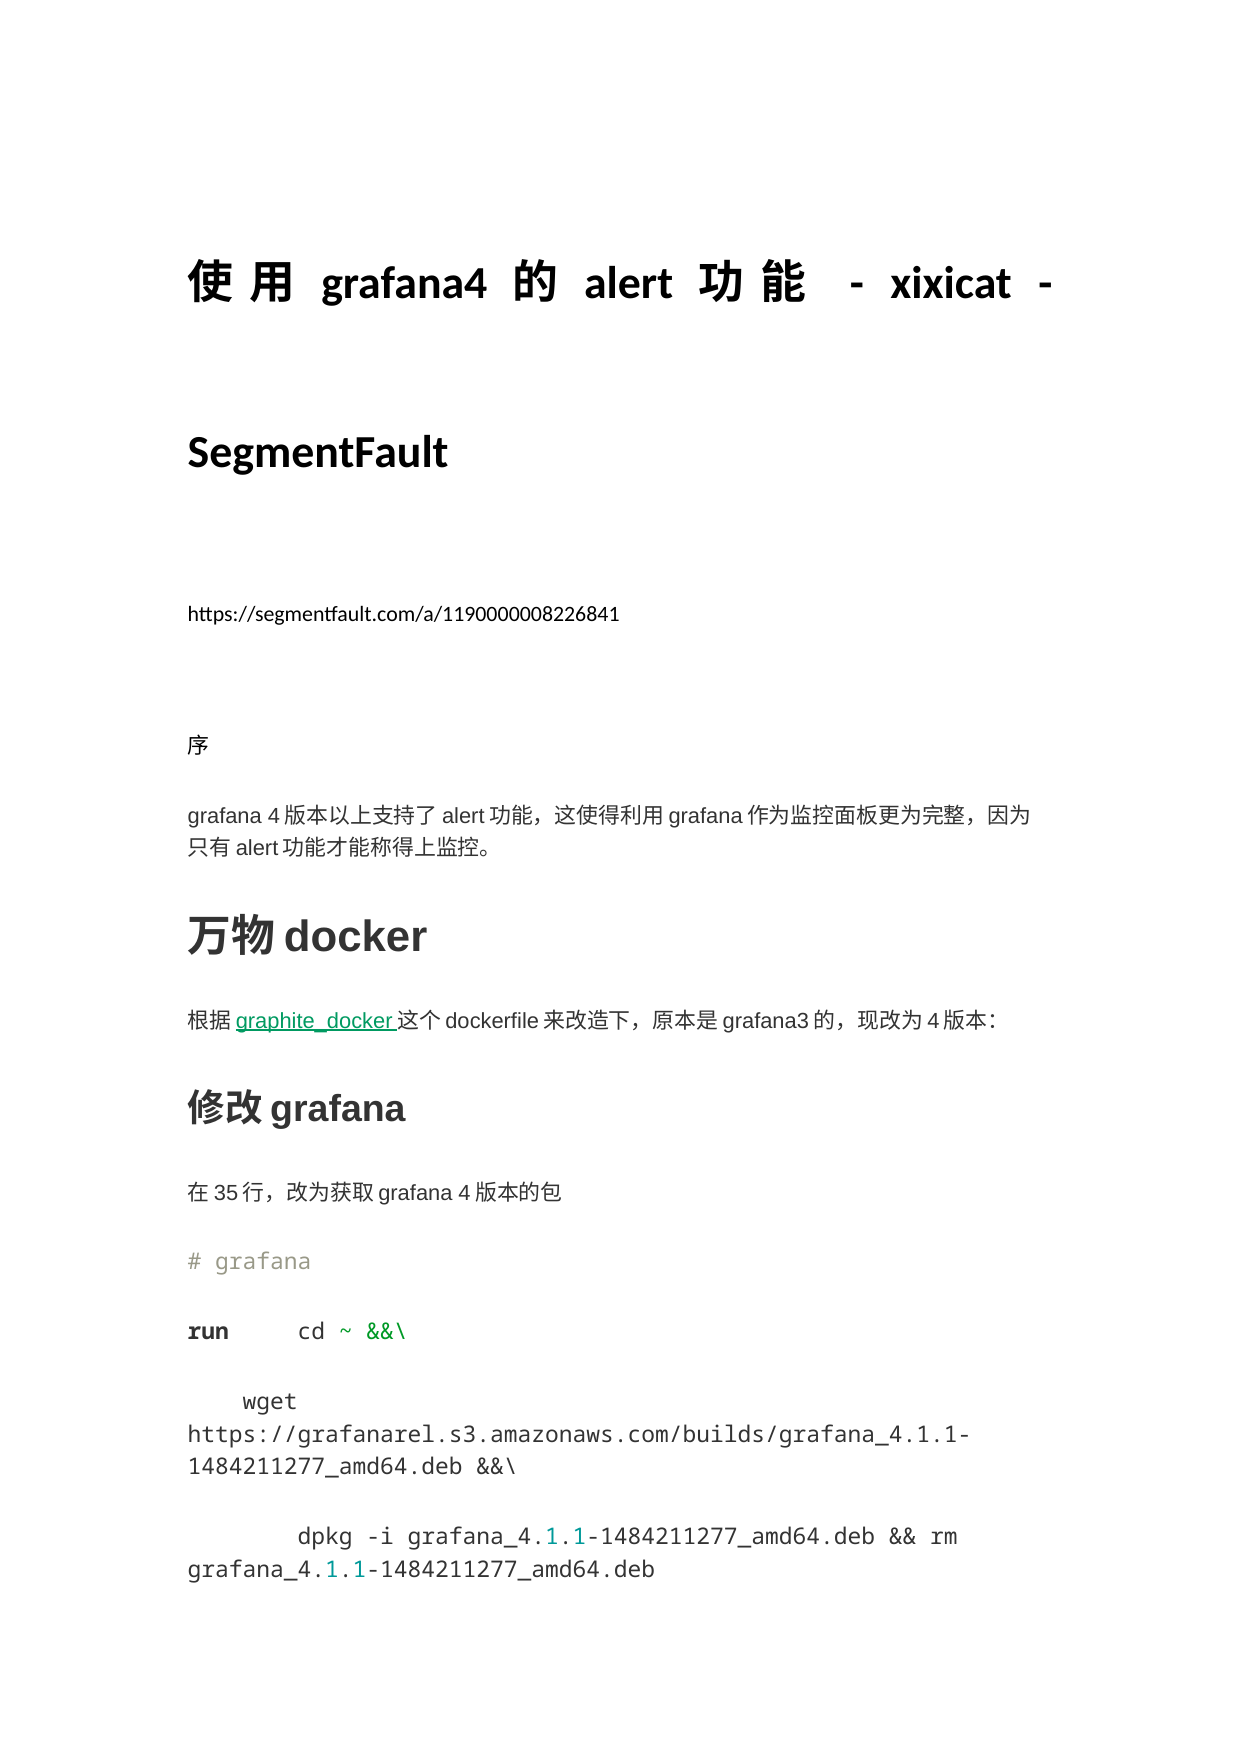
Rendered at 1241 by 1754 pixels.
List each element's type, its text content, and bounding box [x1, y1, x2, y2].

text 根据graphite_docker这个dockerfile来改造下，原本是grafana3的，现改为4版本： [187, 1002, 1053, 1035]
text 在35行，改为获取grafana 4版本的包 [187, 1175, 1053, 1207]
subtitle 使用grafana4的alert功能 - xixicat - SegmentFault [187, 230, 1053, 484]
text grafana 4版本以上支持了alert功能，这使得利用grafana作为监控面板更为完整，因为只有alert功能才能称得上监控。 [187, 797, 1053, 862]
text dpkg -i grafana_4.1.1-1484211277_amd64.deb && rm grafana_4.1.1-1484211277_amd64.deb [187, 1520, 1053, 1585]
text run cd ~ &&\ [187, 1315, 1053, 1347]
text wget https://grafanarel.s3.amazonaws.com/builds/grafana_4.1.1-1484211277_amd64.deb &&\ [187, 1385, 1053, 1482]
text 万物docker [187, 900, 1053, 965]
text # grafana [187, 1245, 1053, 1277]
text 修改grafana [187, 1072, 1053, 1137]
text 序 [187, 727, 1053, 760]
text https://segmentfault.com/a/1190000008226841 [187, 597, 1053, 630]
